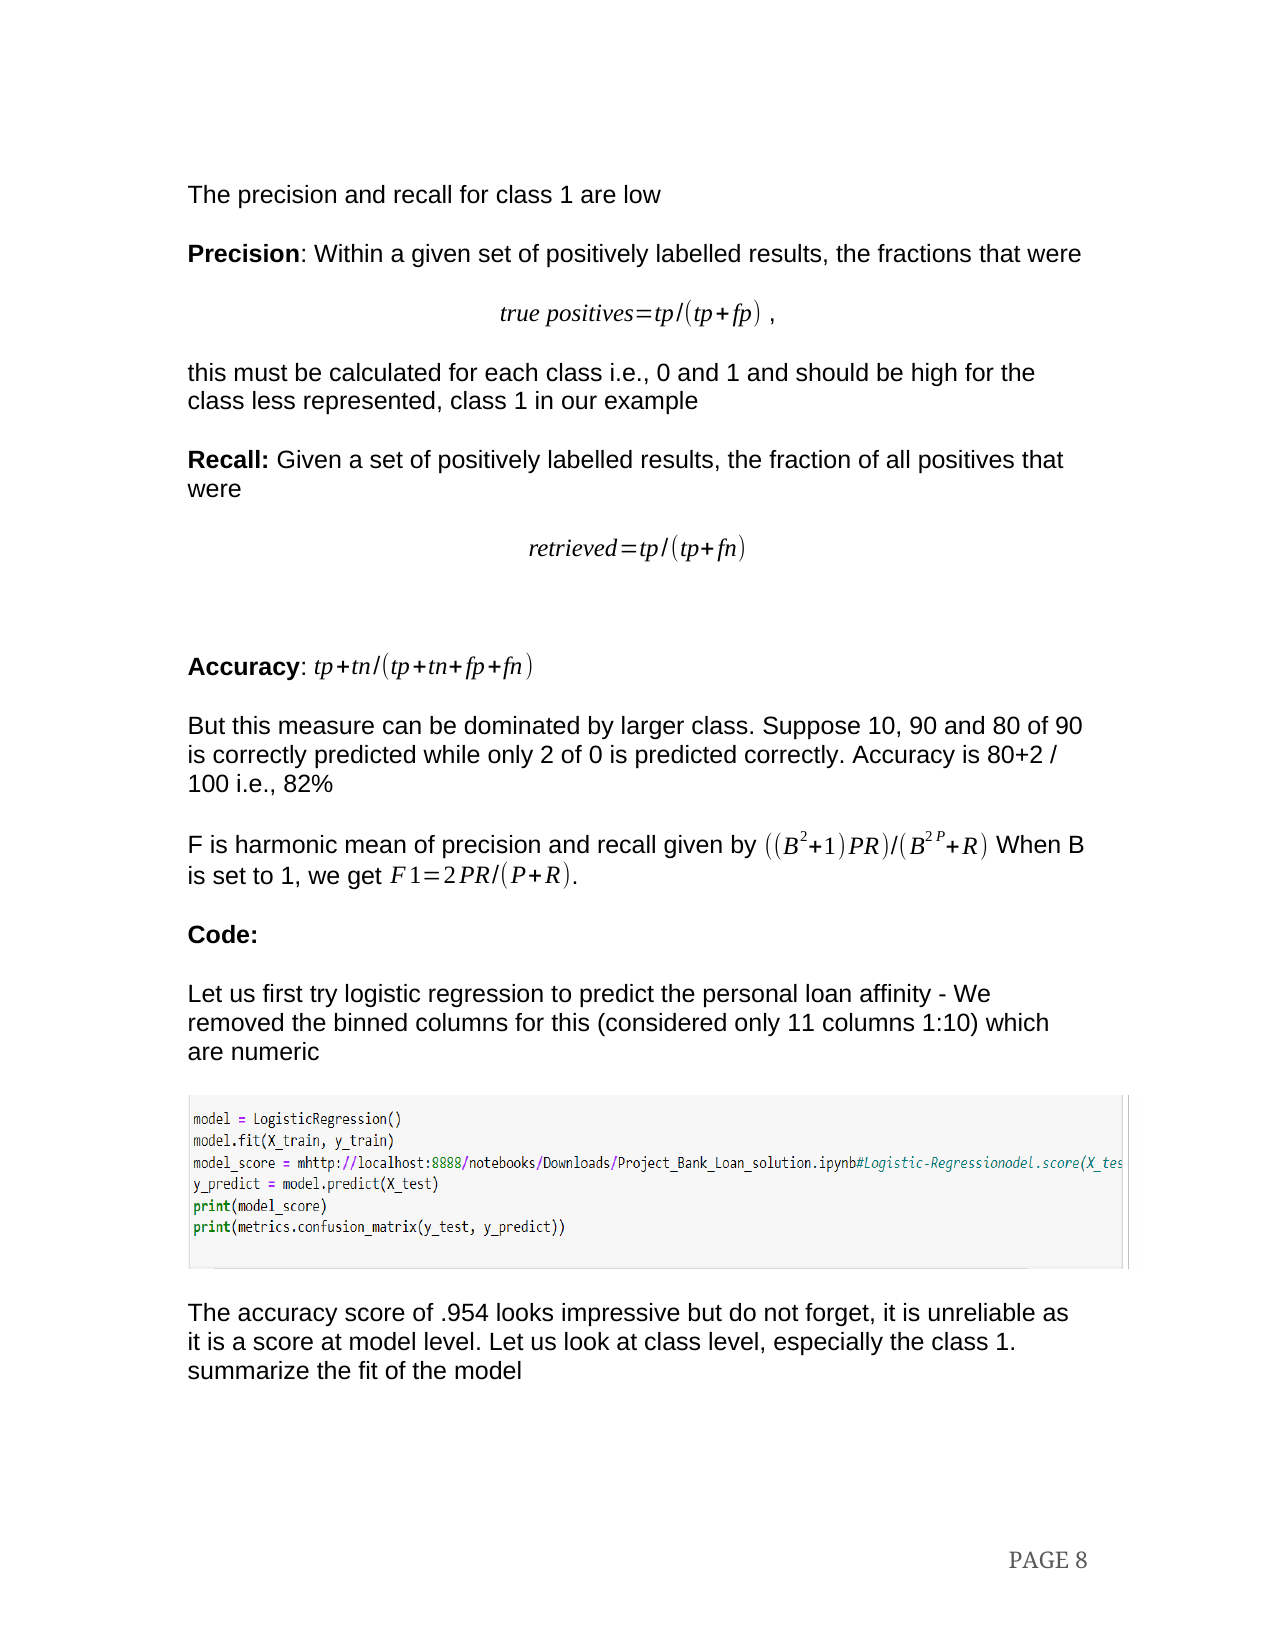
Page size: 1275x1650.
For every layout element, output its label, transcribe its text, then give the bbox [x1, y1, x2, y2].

text , [187, 297, 1087, 327]
text The accuracy score of .954 looks impressive but do not forget, it is unreliable as it is a score at model level. Let us look at class level, especially the class 1. summarize the fit of the model [187, 1298, 1087, 1384]
text But this measure can be dominated by larger class. Suppose 10, 90 and 80 of 90 is correctly predicted while only 2 of 0 is predicted correctly. Accuracy is 80+2 / 100 i.e., 82% [187, 711, 1087, 797]
text this must be calculated for each class i.e., 0 and 1 and should be high for the class less represented, class 1 in our example [187, 357, 1087, 415]
text Precision: Within a given set of positively labelled results, the fractions that were [187, 239, 1087, 267]
picture [187, 1095, 1144, 1269]
text The precision and recall for class 1 are low [187, 180, 1087, 209]
text Code: [187, 920, 1087, 949]
text F is harmonic mean of precision and recall given by When B is set to 1, we get . [187, 827, 1087, 890]
text Recall: Given a set of positively labelled results, the fraction of all positives that were [187, 445, 1087, 502]
text Let us first try logistic regression to predict the personal loan affinity - We removed the binned columns for this (considered only 11 columns 1:10) which are numeric [187, 979, 1087, 1065]
text Accuracy: [187, 651, 1087, 681]
